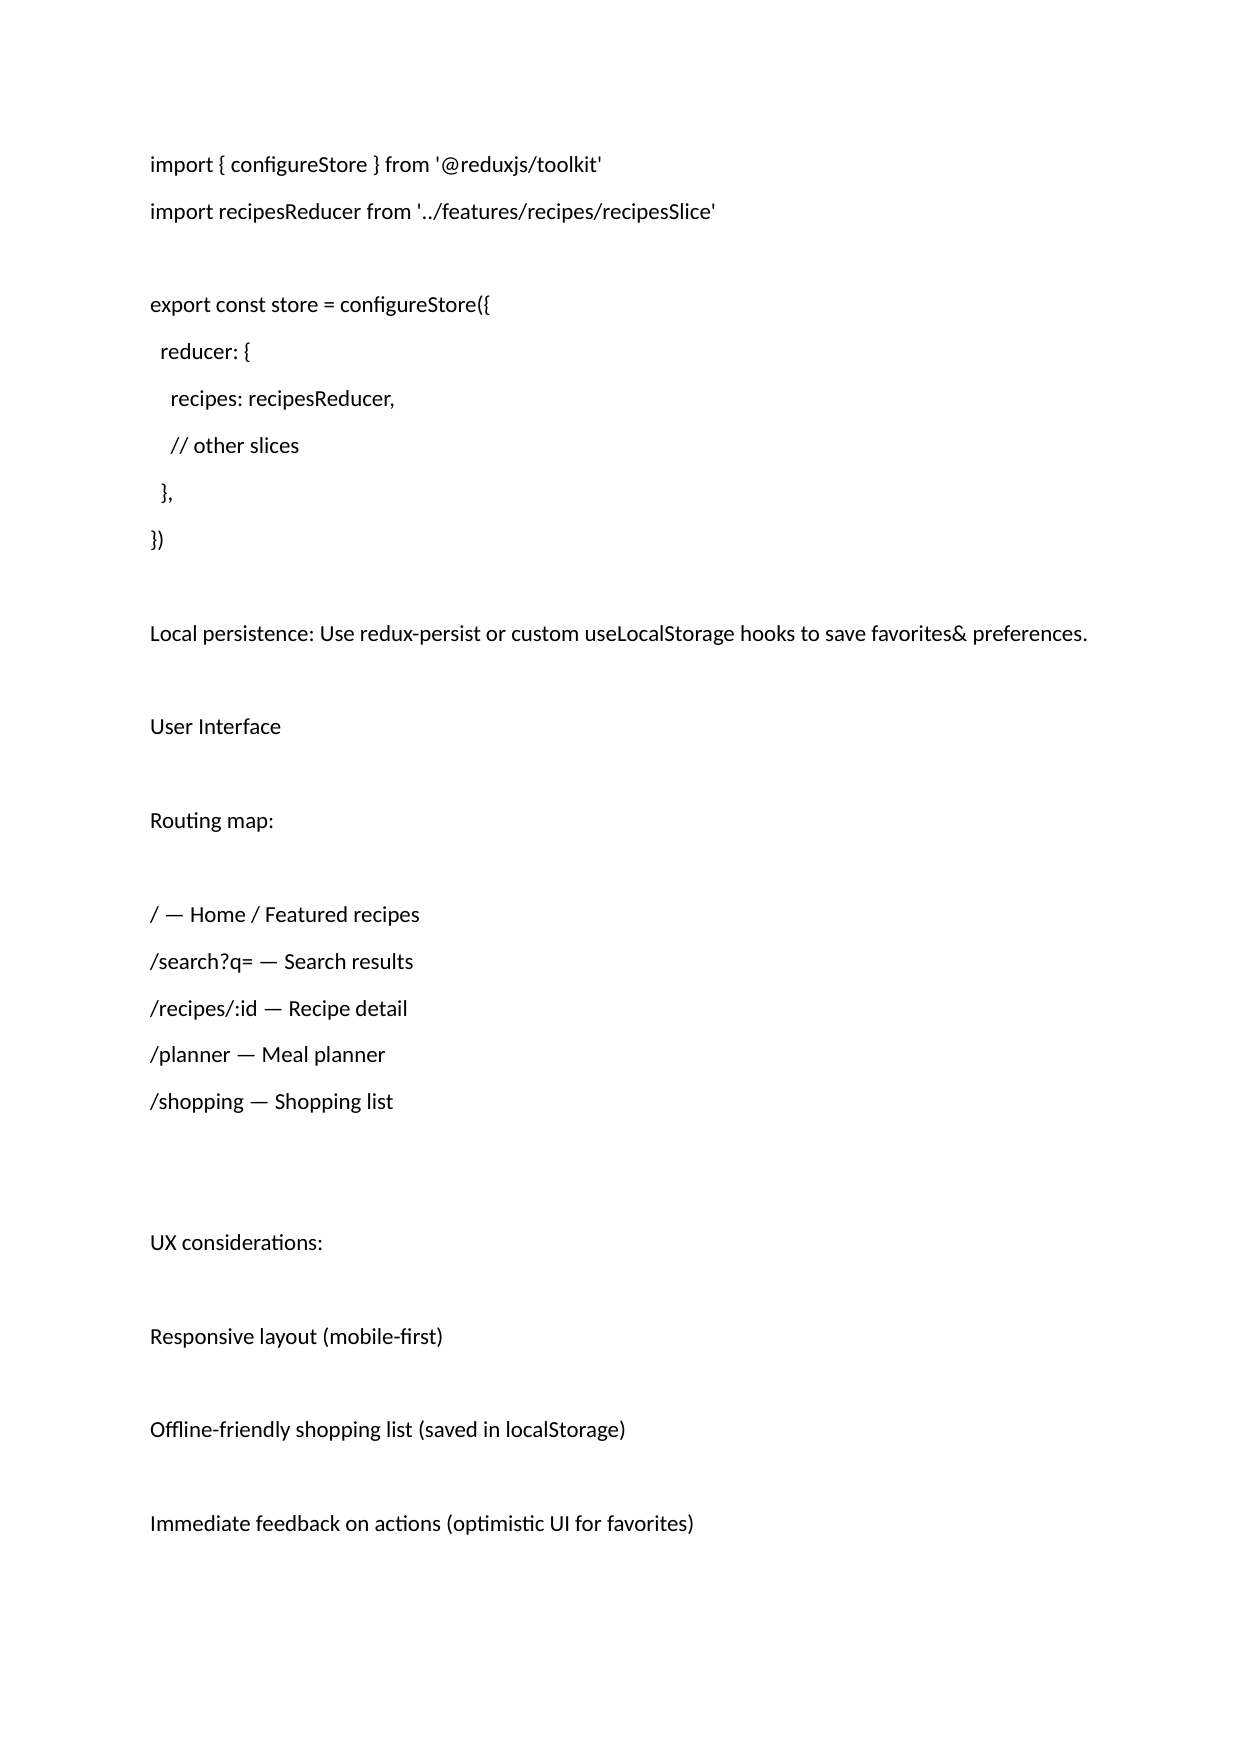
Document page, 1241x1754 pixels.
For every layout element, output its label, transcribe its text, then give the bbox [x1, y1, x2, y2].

text /shopping — Shopping list [150, 1087, 1090, 1116]
text /planner — Meal planner [150, 1041, 1090, 1069]
text }, [150, 478, 1090, 506]
text UX considerations: [150, 1228, 1090, 1256]
text Local persistence: Use redux-persist or custom useLocalStorage hooks to save favorites& preferences. [150, 619, 1090, 647]
text import { configureStore } from '@reduxjs/toolkit' [150, 150, 1090, 178]
text /search?q= — Search results [150, 947, 1090, 975]
text }) [150, 525, 1090, 553]
text Responsive layout (mobile-first) [150, 1322, 1090, 1350]
text Routing map: [150, 806, 1090, 834]
text recipes: recipesReducer, [150, 384, 1090, 412]
text Offline-friendly shopping list (saved in localStorage) [150, 1416, 1090, 1444]
text Immediate feedback on actions (optimistic UI for favorites) [150, 1509, 1090, 1537]
text // other slices [150, 431, 1090, 459]
text reducer: { [150, 337, 1090, 366]
text User Interface [150, 712, 1090, 741]
text / — Home / Featured recipes [150, 900, 1090, 928]
text export const store = configureStore({ [150, 291, 1090, 319]
text import recipesReducer from '../features/recipes/recipesSlice' [150, 197, 1090, 225]
text /recipes/:id — Recipe detail [150, 994, 1090, 1022]
